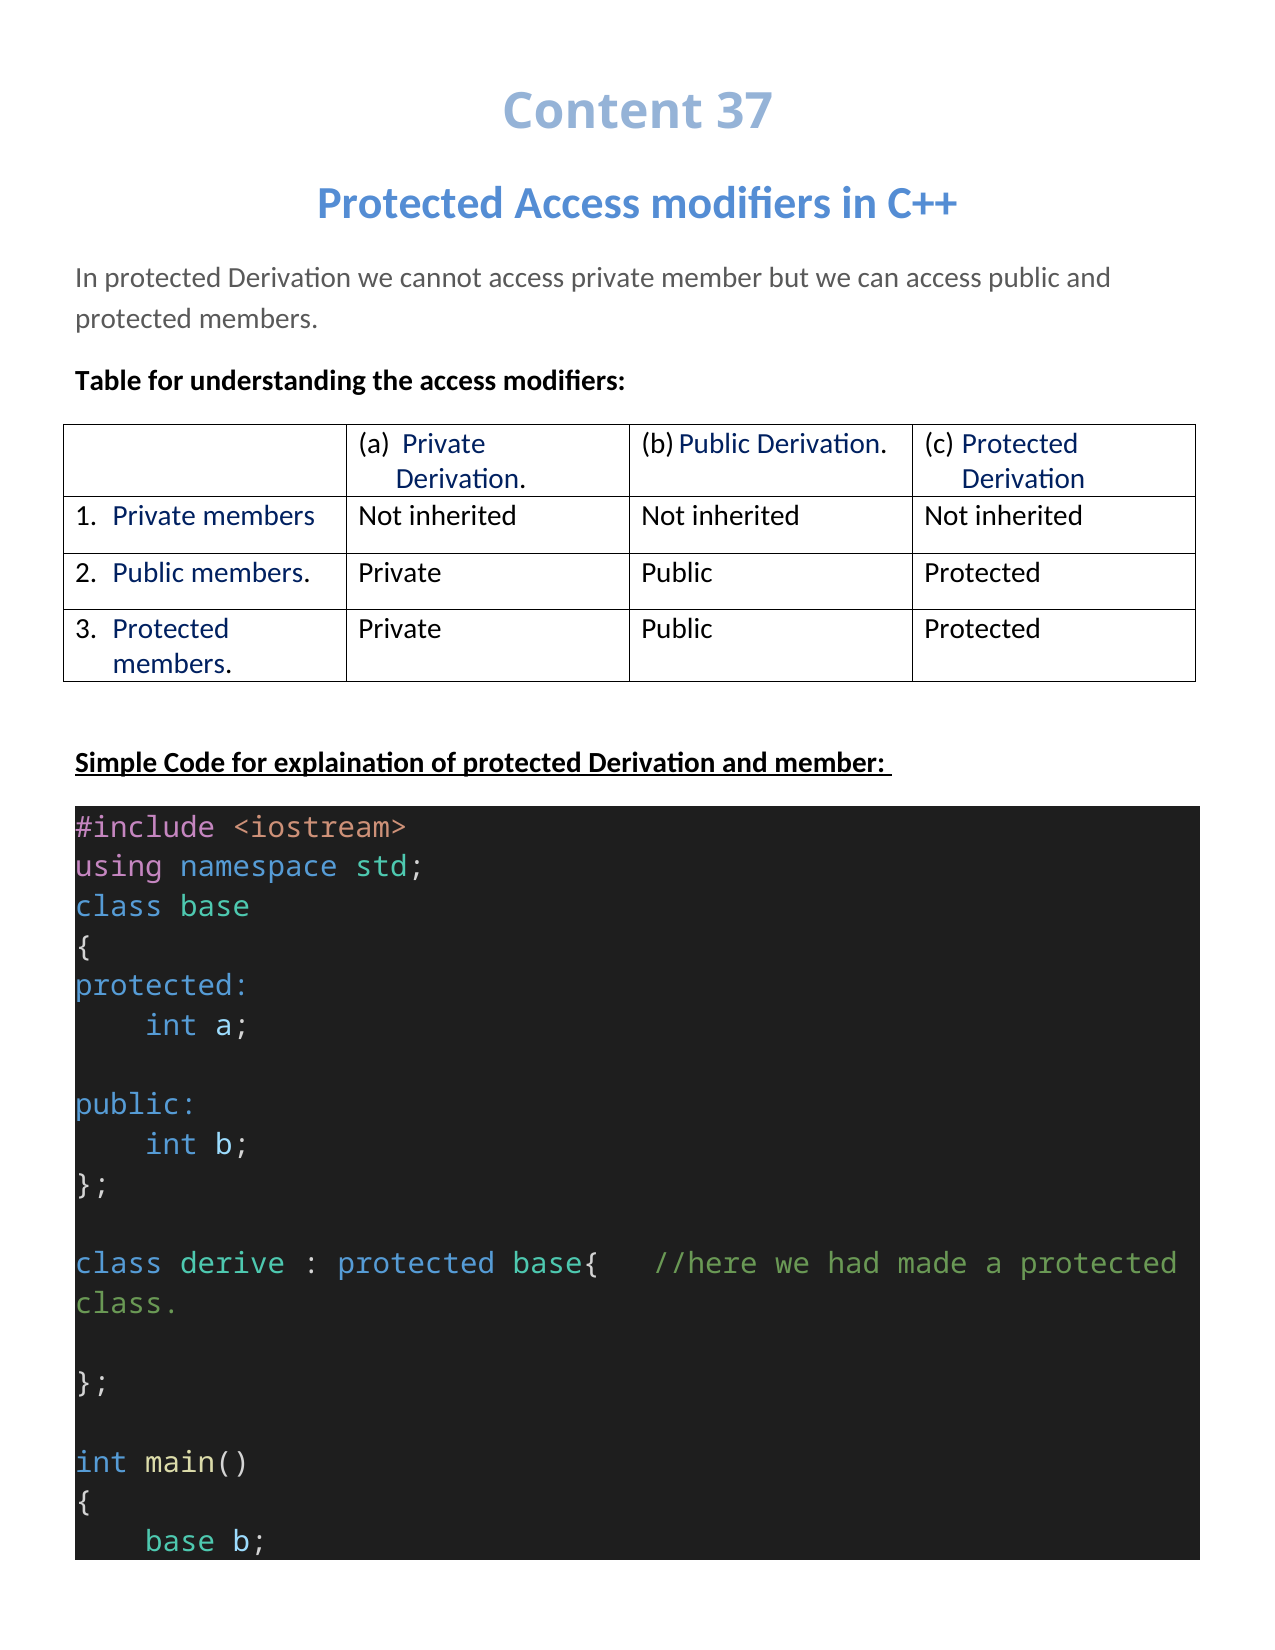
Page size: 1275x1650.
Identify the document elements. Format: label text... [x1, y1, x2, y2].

table_header Public Derivation. [630, 425, 912, 496]
text protected: [75, 964, 1200, 1004]
text }; [75, 1163, 1200, 1203]
table_header Protected Derivation [913, 425, 1195, 496]
table_header Private Derivation. [347, 425, 629, 496]
table_cell Protected members. [64, 610, 346, 681]
text class base [75, 885, 1200, 925]
table_header [64, 425, 346, 496]
text { [75, 1481, 1200, 1520]
text int main() [75, 1441, 1200, 1481]
text base b; [75, 1520, 1200, 1560]
text int b; [75, 1123, 1200, 1163]
table_cell Protected [913, 554, 1195, 609]
text Content 37 [75, 75, 1200, 143]
table_cell Not inherited [347, 497, 629, 553]
table_cell Private [347, 610, 629, 681]
table_cell Public members. [64, 554, 346, 609]
table_cell Protected [913, 610, 1195, 681]
text int a; [75, 1004, 1200, 1044]
text using namespace std; [75, 846, 1200, 885]
table_cell Private [347, 554, 629, 609]
table_cell Not inherited [630, 497, 912, 553]
text class derive : protected base{ //here we had made a protected class. [75, 1242, 1200, 1322]
text { [75, 925, 1200, 964]
text #include <iostream> [75, 806, 1200, 846]
table_cell Public [630, 610, 912, 681]
text }; [75, 1361, 1200, 1401]
text Protected Access modifiers in C++ [75, 174, 1200, 230]
table_cell Private members [64, 497, 346, 553]
text Simple Code for explaination of protected Derivation and member: [75, 744, 1200, 780]
text public: [75, 1084, 1200, 1123]
table_cell Not inherited [913, 497, 1195, 553]
text Table for understanding the access modifiers: [75, 362, 1200, 398]
table_cell Public [630, 554, 912, 609]
text In protected Derivation we cannot access private member but we can access public and protected members. [75, 259, 1200, 336]
